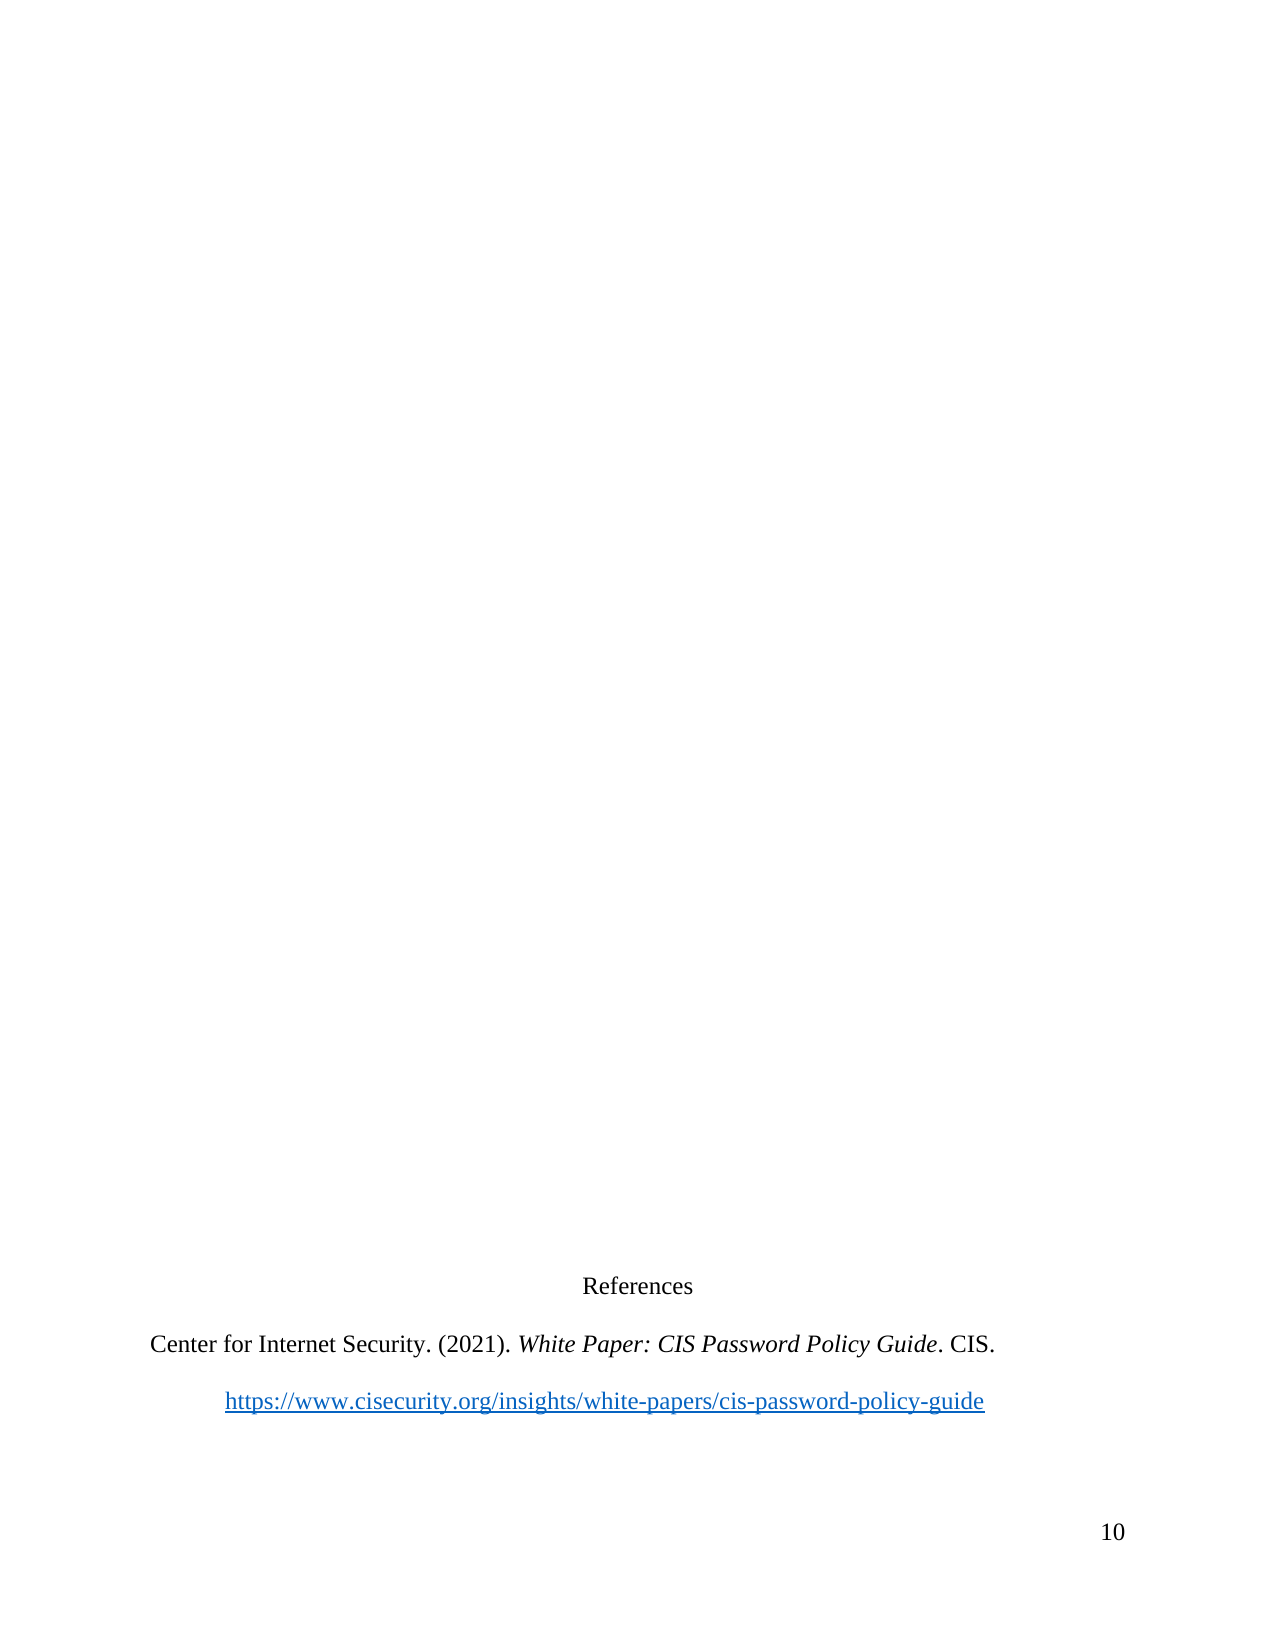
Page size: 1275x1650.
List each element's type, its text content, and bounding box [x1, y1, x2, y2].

text References [150, 1271, 1125, 1300]
text Center for Internet Security. (2021). White Paper: CIS Password Policy Guide. CIS. https://www.cisecurity.org/insights/white-papers/cis-password-policy-guide [150, 1329, 1125, 1415]
